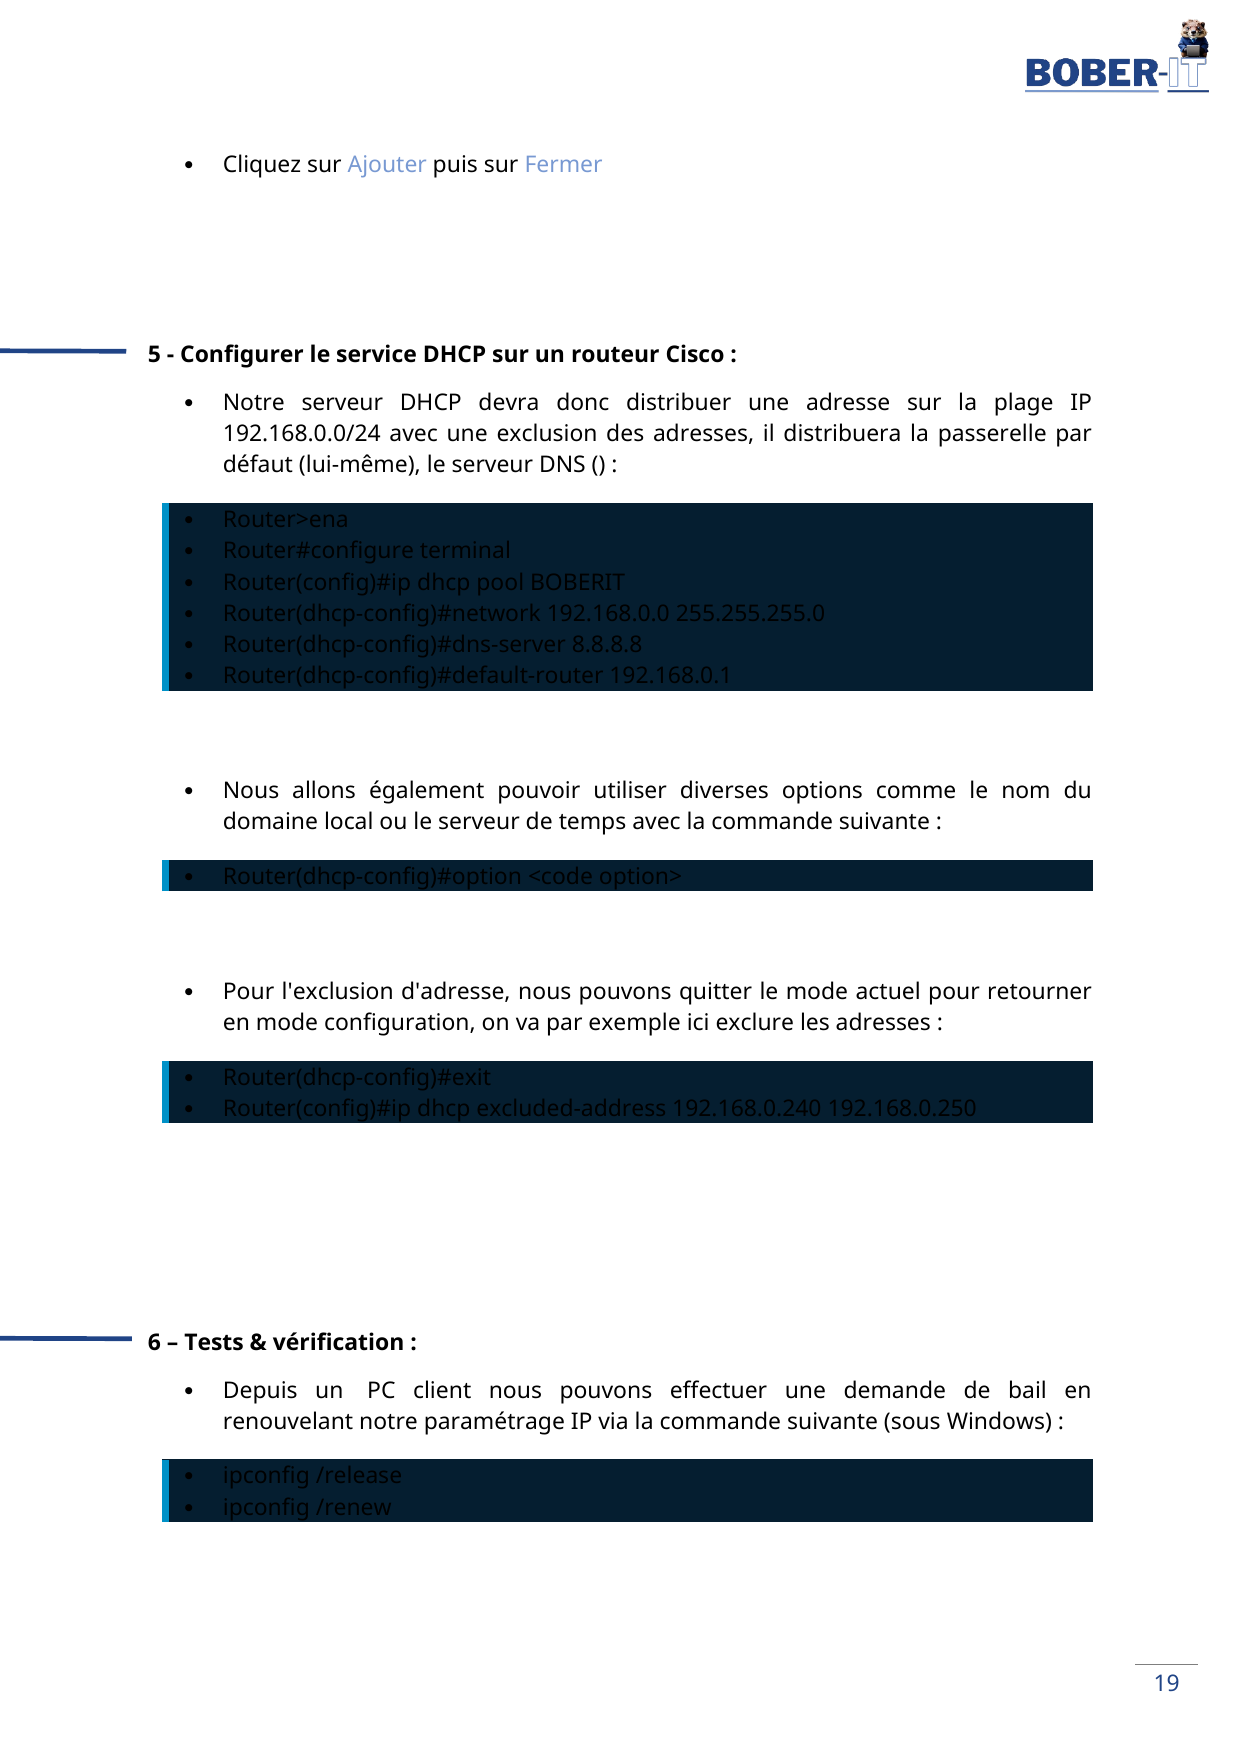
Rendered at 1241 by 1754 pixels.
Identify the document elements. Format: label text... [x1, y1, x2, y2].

list ipconfig /release [162, 1459, 1093, 1491]
list Router(dhcp-config)#exit [169, 1061, 1093, 1092]
list ipconfig /renew [169, 1491, 1093, 1522]
list Depuis un PC client nous pouvons effectuer une demande de bail en renouvelant notre paramétrage IP via la commande suivante (sous Windows) : [185, 1373, 1093, 1436]
text 5 - Configurer le service DHCP sur un routeur Cisco : [148, 338, 1093, 369]
list Cliquez sur Ajouter puis sur Fermer [185, 148, 1093, 179]
list Router(dhcp-config)#option <code option> [169, 860, 1093, 891]
list Nous allons également pouvoir utiliser diverses options comme le nom du domaine local ou le serveur de temps avec la commande suivante : [185, 774, 1093, 837]
list Router#configure terminal [169, 534, 1093, 566]
list Router(config)#ip dhcp pool BOBERIT [169, 566, 1093, 597]
list Router(config)#ip dhcp excluded-address 192.168.0.240 192.168.0.250 [169, 1092, 1093, 1123]
picture [999, 0, 1225, 128]
list Router(dhcp-config)#default-router 192.168.0.1 [169, 659, 1093, 691]
list Pour l'exclusion d'adresse, nous pouvons quitter le mode actuel pour retourner en mode configuration, on va par exemple ici exclure les adresses : [185, 975, 1093, 1037]
text 6 – Tests & vérification : [148, 1326, 1093, 1357]
list Router(dhcp-config)#dns-server 8.8.8.8 [169, 628, 1093, 659]
list Router(dhcp-config)#network 192.168.0.0 255.255.255.0 [169, 597, 1093, 628]
list Notre serveur DHCP devra donc distribuer une adresse sur la plage IP 192.168.0.0/24 avec une exclusion des adresses, il distribuera la passerelle par défaut (lui-même), le serveur DNS () : [185, 386, 1093, 480]
list Router>ena [169, 503, 1093, 534]
